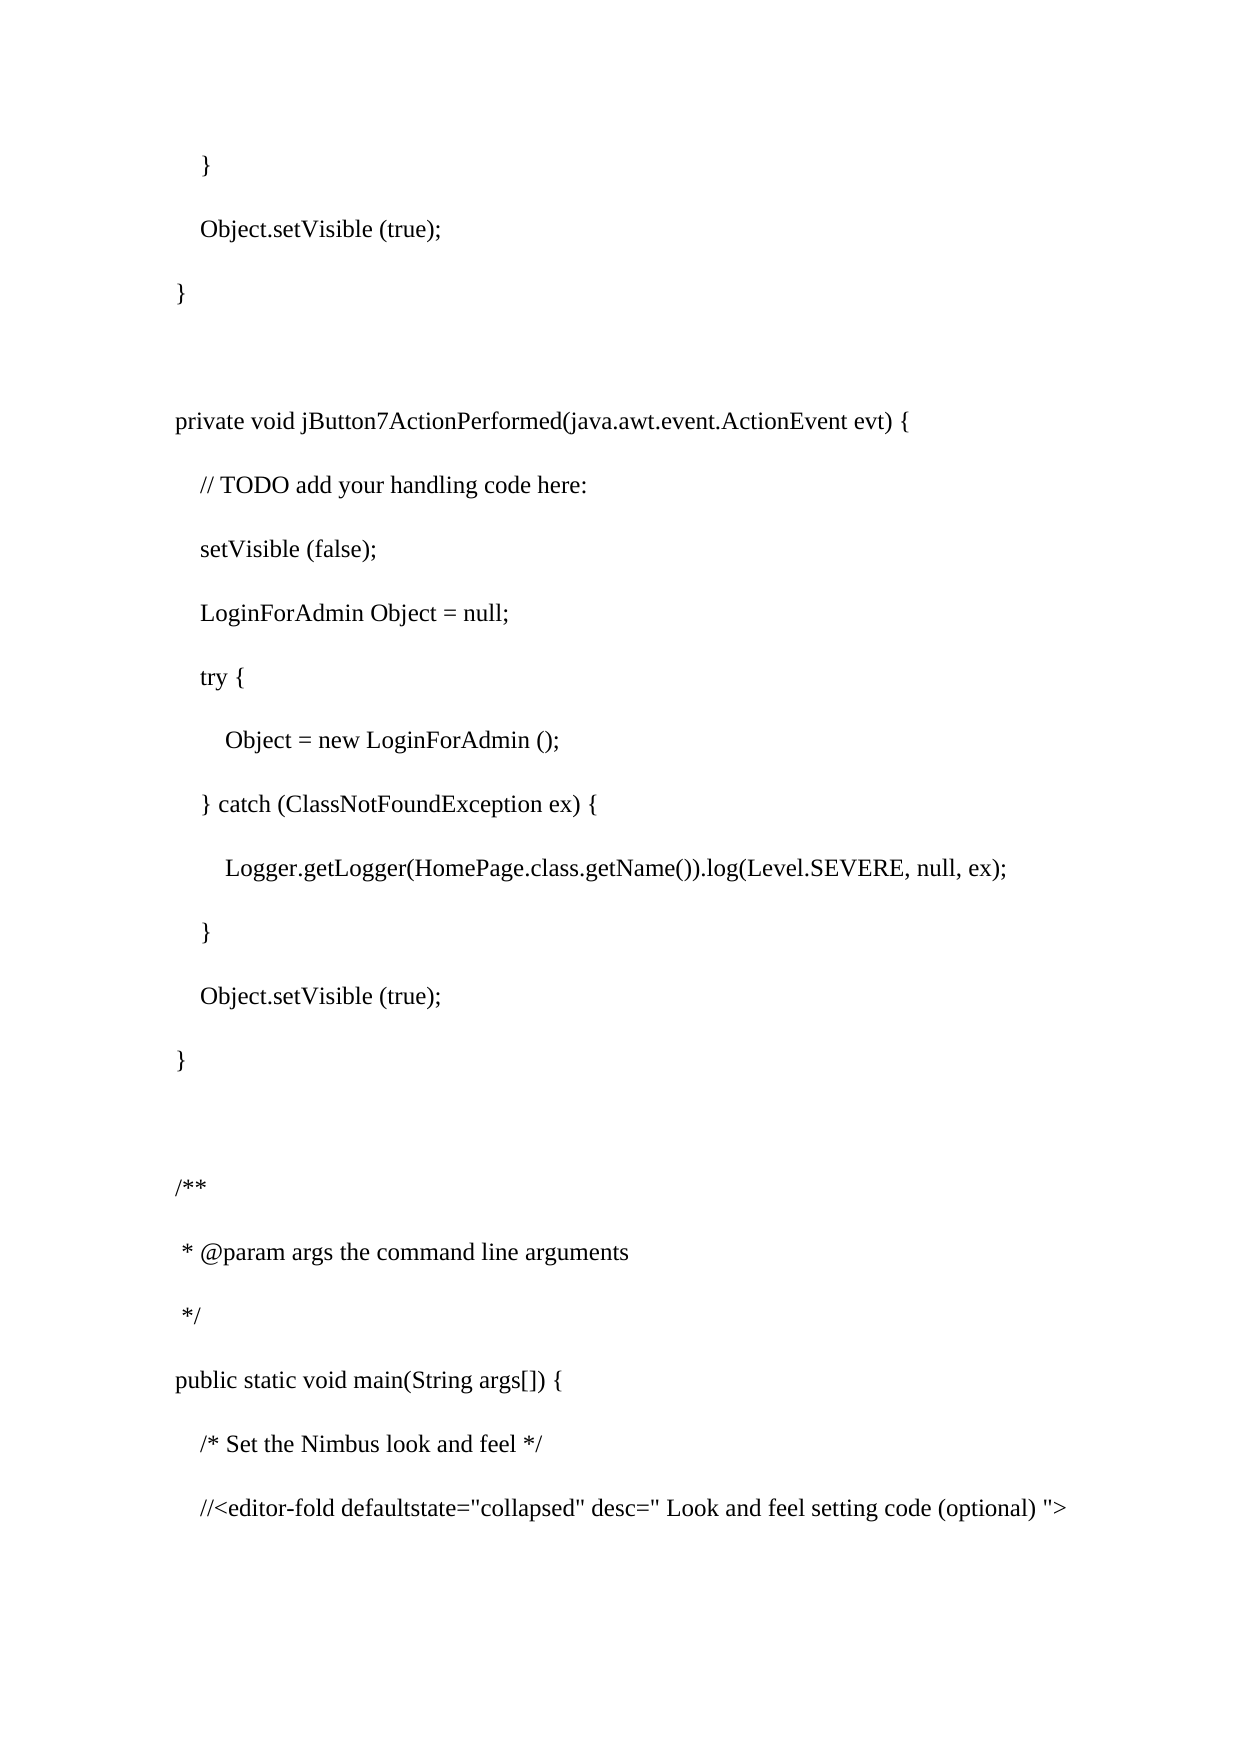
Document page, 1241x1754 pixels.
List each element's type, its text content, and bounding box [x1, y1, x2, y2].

text /** [150, 1173, 1090, 1202]
text Object.setVisible (true); [150, 981, 1090, 1010]
text Logger.getLogger(HomePage.class.getName()).log(Level.SEVERE, null, ex); [150, 853, 1090, 882]
text * @param args the command line arguments [150, 1237, 1090, 1266]
text public static void main(String args[]) { [150, 1365, 1090, 1394]
text private void jButton7ActionPerformed(java.awt.event.ActionEvent evt) { [150, 406, 1090, 434]
text */ [150, 1301, 1090, 1330]
text Object = new LoginForAdmin (); [150, 726, 1090, 754]
text try { [150, 662, 1090, 690]
text //<editor-fold defaultstate="collapsed" desc=" Look and feel setting code (optional) "> [150, 1493, 1090, 1522]
text Object.setVisible (true); [150, 214, 1090, 243]
text } [150, 917, 1090, 946]
text /* Set the Nimbus look and feel */ [150, 1429, 1090, 1458]
text // TODO add your handling code here: [150, 470, 1090, 498]
text } [150, 1045, 1090, 1074]
text } catch (ClassNotFoundException ex) { [150, 789, 1090, 818]
text LoginForAdmin Object = null; [150, 598, 1090, 626]
text setVisible (false); [150, 534, 1090, 562]
text } [150, 150, 1090, 179]
text } [150, 278, 1090, 307]
